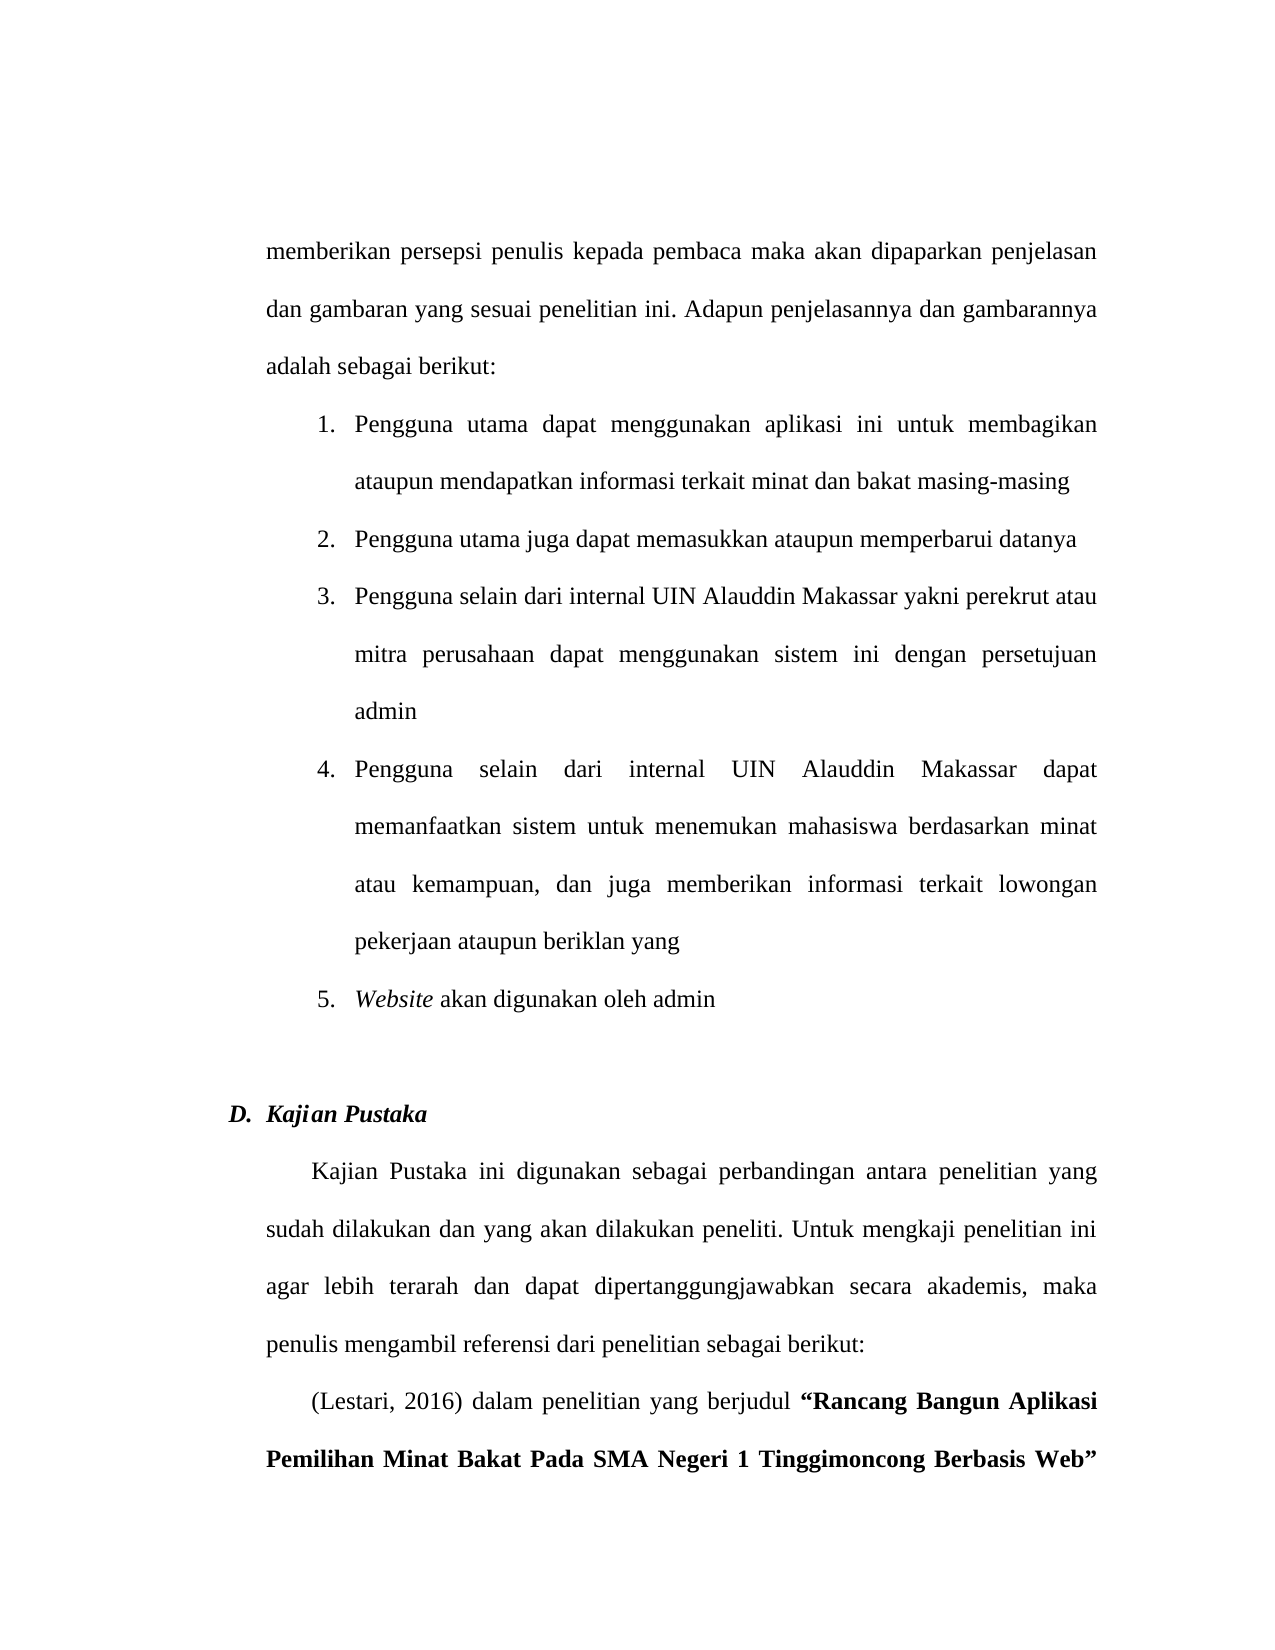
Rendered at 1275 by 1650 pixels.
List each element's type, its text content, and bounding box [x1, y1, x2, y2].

list Kaji an Pustaka [228, 1099, 1098, 1127]
text Kajian Pustaka ini digunakan sebagai perbandingan antara penelitian yang sudah dilakukan dan yang akan dilakukan peneliti. Untuk mengkaji penelitian ini agar lebih terarah dan dapat dipertanggungjawabkan secara akademis, maka penulis mengambil referensi dari penelitian sebagai berikut: [266, 1156, 1098, 1357]
list Website akan digunakan oleh admin [317, 984, 1098, 1012]
list Pengguna selain dari internal UIN Alauddin Makassar dapat memanfaatkan sistem untuk menemukan mahasiswa berdasarkan minat atau kemampuan, dan juga memberikan informasi terkait lowongan pekerjaan ataupun beriklan yang [317, 754, 1098, 955]
list Pengguna utama dapat menggunakan aplikasi ini untuk membagikan ataupun mendapatkan informasi terkait minat dan bakat masing-masing [317, 409, 1098, 495]
list Pengguna utama juga dapat memasukkan ataupun memperbarui datanya [317, 524, 1098, 552]
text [266, 236, 1098, 380]
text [266, 1386, 1098, 1472]
list Pengguna selain dari internal UIN Alauddin Makassar yakni perekrut atau mitra perusahaan dapat menggunakan sistem ini dengan persetujuan admin [317, 581, 1098, 725]
